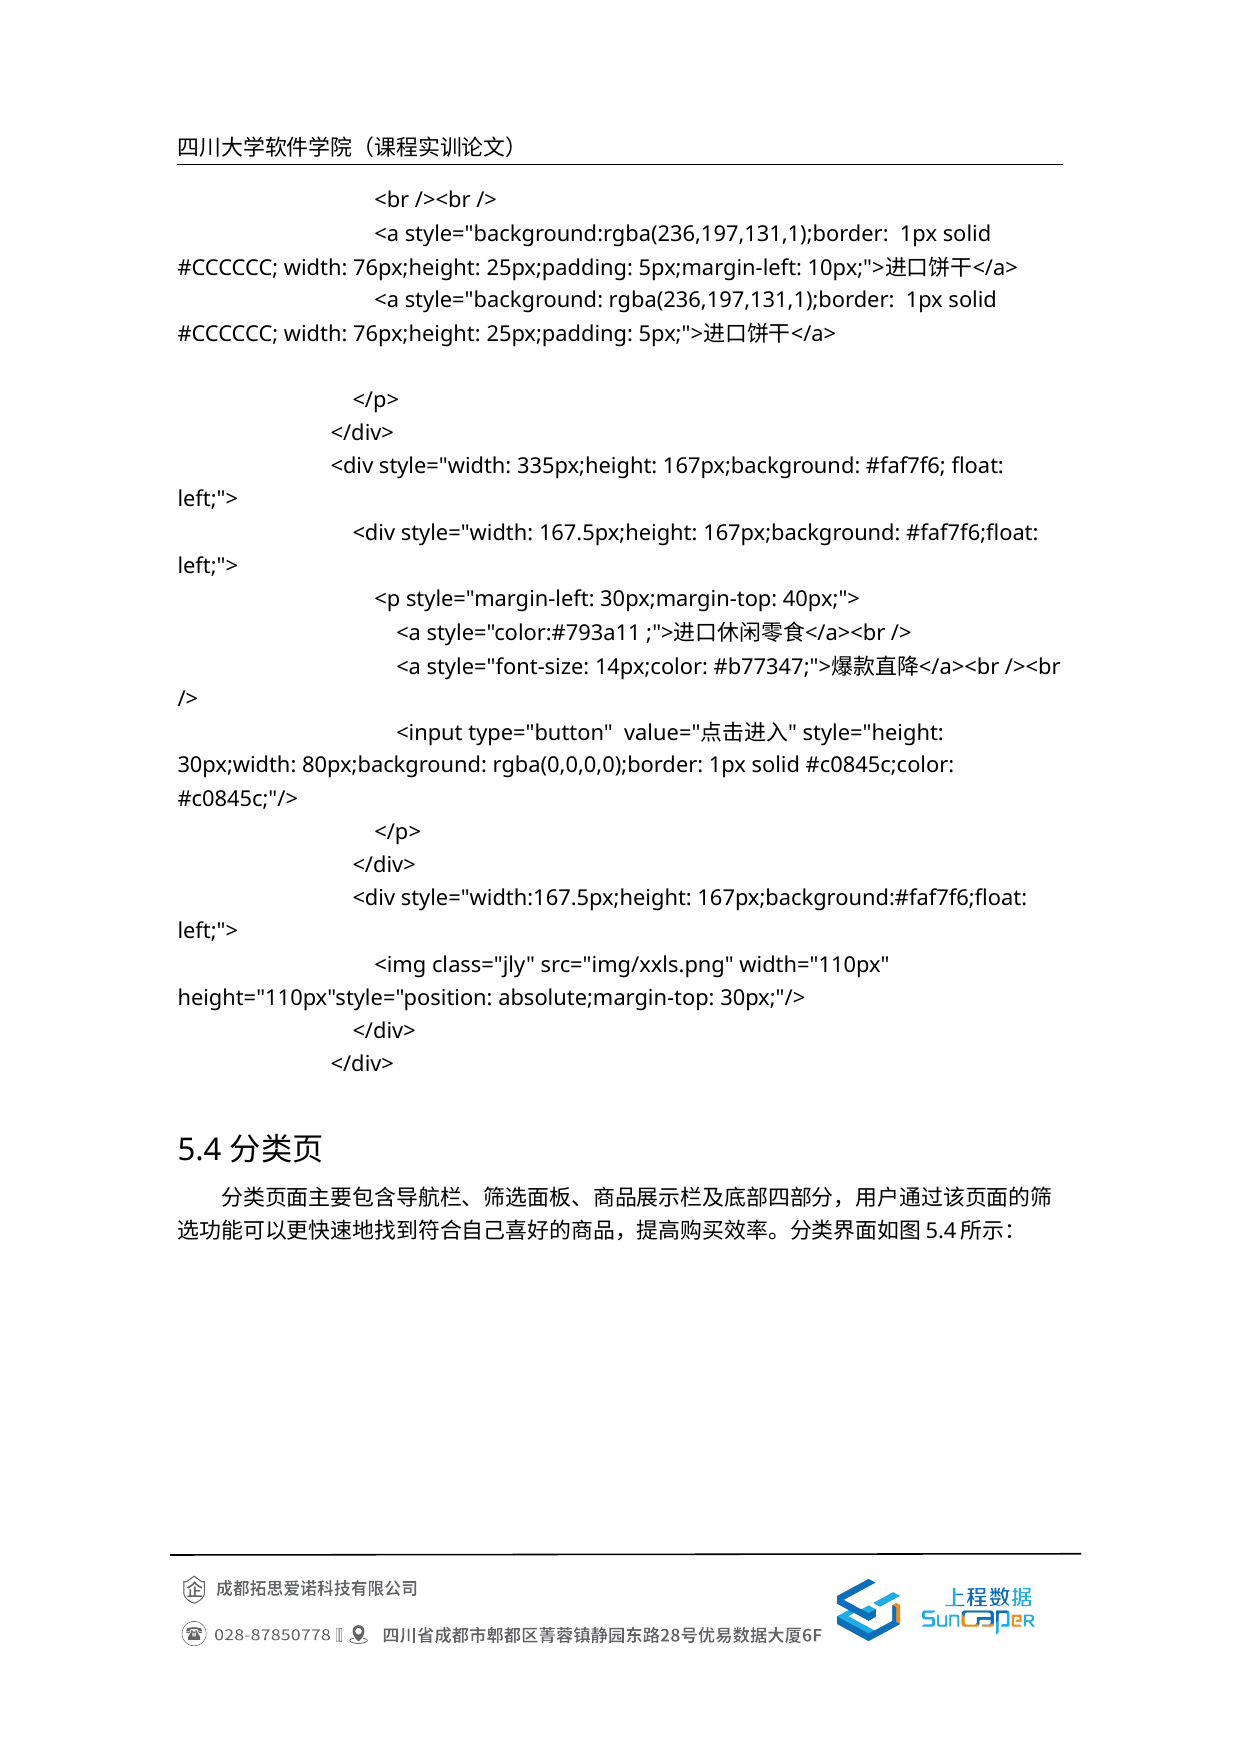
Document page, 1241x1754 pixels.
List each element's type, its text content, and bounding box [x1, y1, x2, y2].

text <img class="jly" src="img/xxls.png" width="110px" height="110px"style="position: absolute;margin-top: 30px;"/> [177, 947, 1063, 1013]
text </div> [177, 415, 1063, 448]
picture [177, 1572, 1043, 1648]
text <div style="width:167.5px;height: 167px;background:#faf7f6;float: left;"> [177, 881, 1063, 947]
subtitle 5.4 分类页 [177, 1113, 1063, 1179]
text <p style="margin-left: 30px;margin-top: 40px;"> [177, 581, 1063, 615]
text <div style="width: 335px;height: 167px;background: #faf7f6; float: left;"> [177, 448, 1063, 515]
text <a style="background: rgba(236,197,131,1);border: 1px solid #CCCCCC; width: 76px;height: 25px;padding: 5px;">进口饼干</a> [177, 282, 1063, 349]
text 分类页面主要包含导航栏、筛选面板、商品展示栏及底部四部分，用户通过该页面的筛选功能可以更快速地找到符合自己喜好的商品，提高购买效率。分类界面如图5.4所示： [177, 1179, 1063, 1246]
text </p> [177, 382, 1063, 415]
text <a style="background:rgba(236,197,131,1);border: 1px solid #CCCCCC; width: 76px;height: 25px;padding: 5px;margin-left: 10px;">进口饼干</a> [177, 216, 1063, 282]
text <a style="font-size: 14px;color: #b77347;">爆款直降</a><br /><br /> [177, 648, 1063, 714]
text <div style="width: 167.5px;height: 167px;background: #faf7f6;float: left;"> [177, 515, 1063, 581]
text <input type="button" value="点击进入" style="height: 30px;width: 80px;background: rgba(0,0,0,0);border: 1px solid #c0845c;color: #c0845c;"/> [177, 714, 1063, 814]
text </p> [177, 814, 1063, 847]
text <br /><br /> [177, 183, 1063, 216]
text </div> [177, 1047, 1063, 1080]
text </div> [177, 847, 1063, 881]
text <a style="color:#793a11 ;">进口休闲零食</a><br /> [177, 615, 1063, 648]
text </div> [177, 1013, 1063, 1047]
